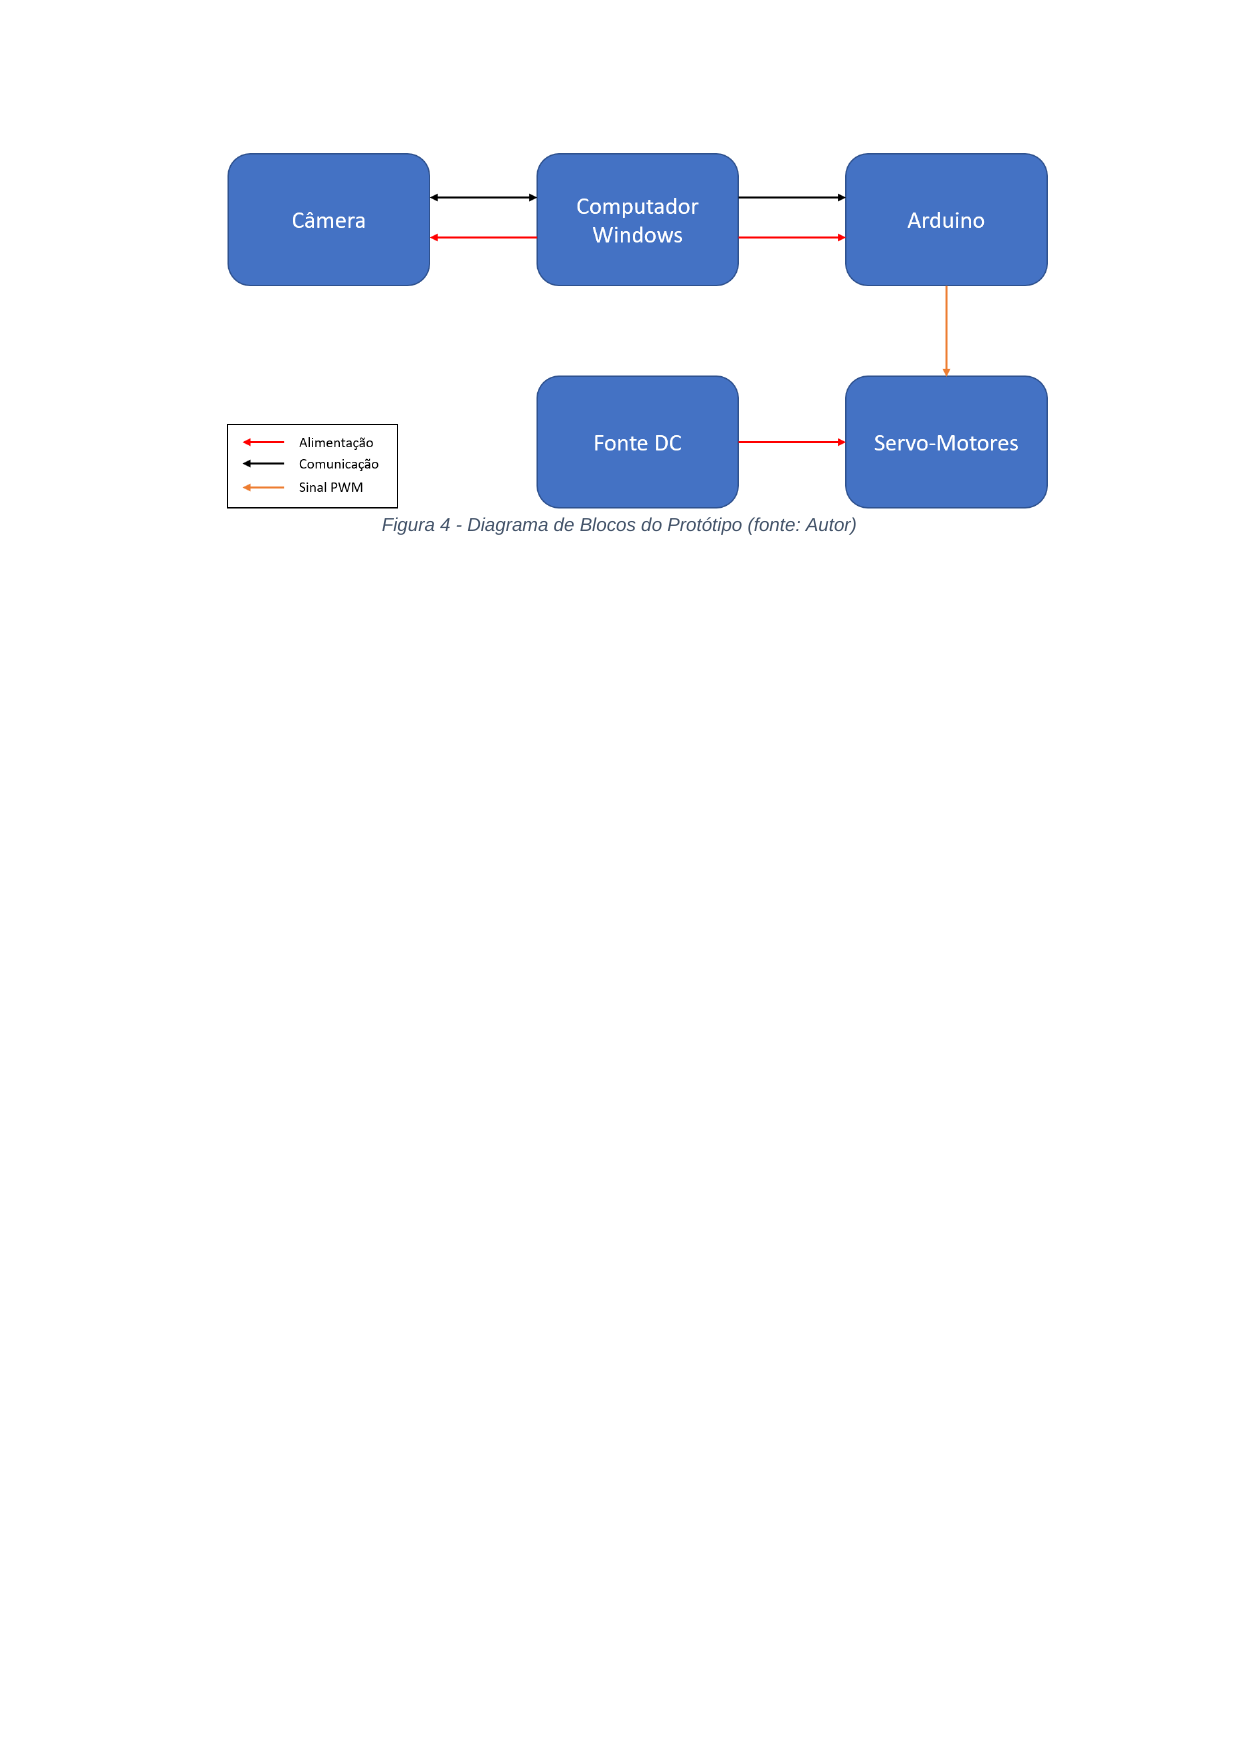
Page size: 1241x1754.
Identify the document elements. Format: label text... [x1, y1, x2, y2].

text Figura 4 - Diagrama de Blocos do Protótipo (fonte: Autor) [177, 514, 1063, 535]
picture [216, 147, 1062, 514]
